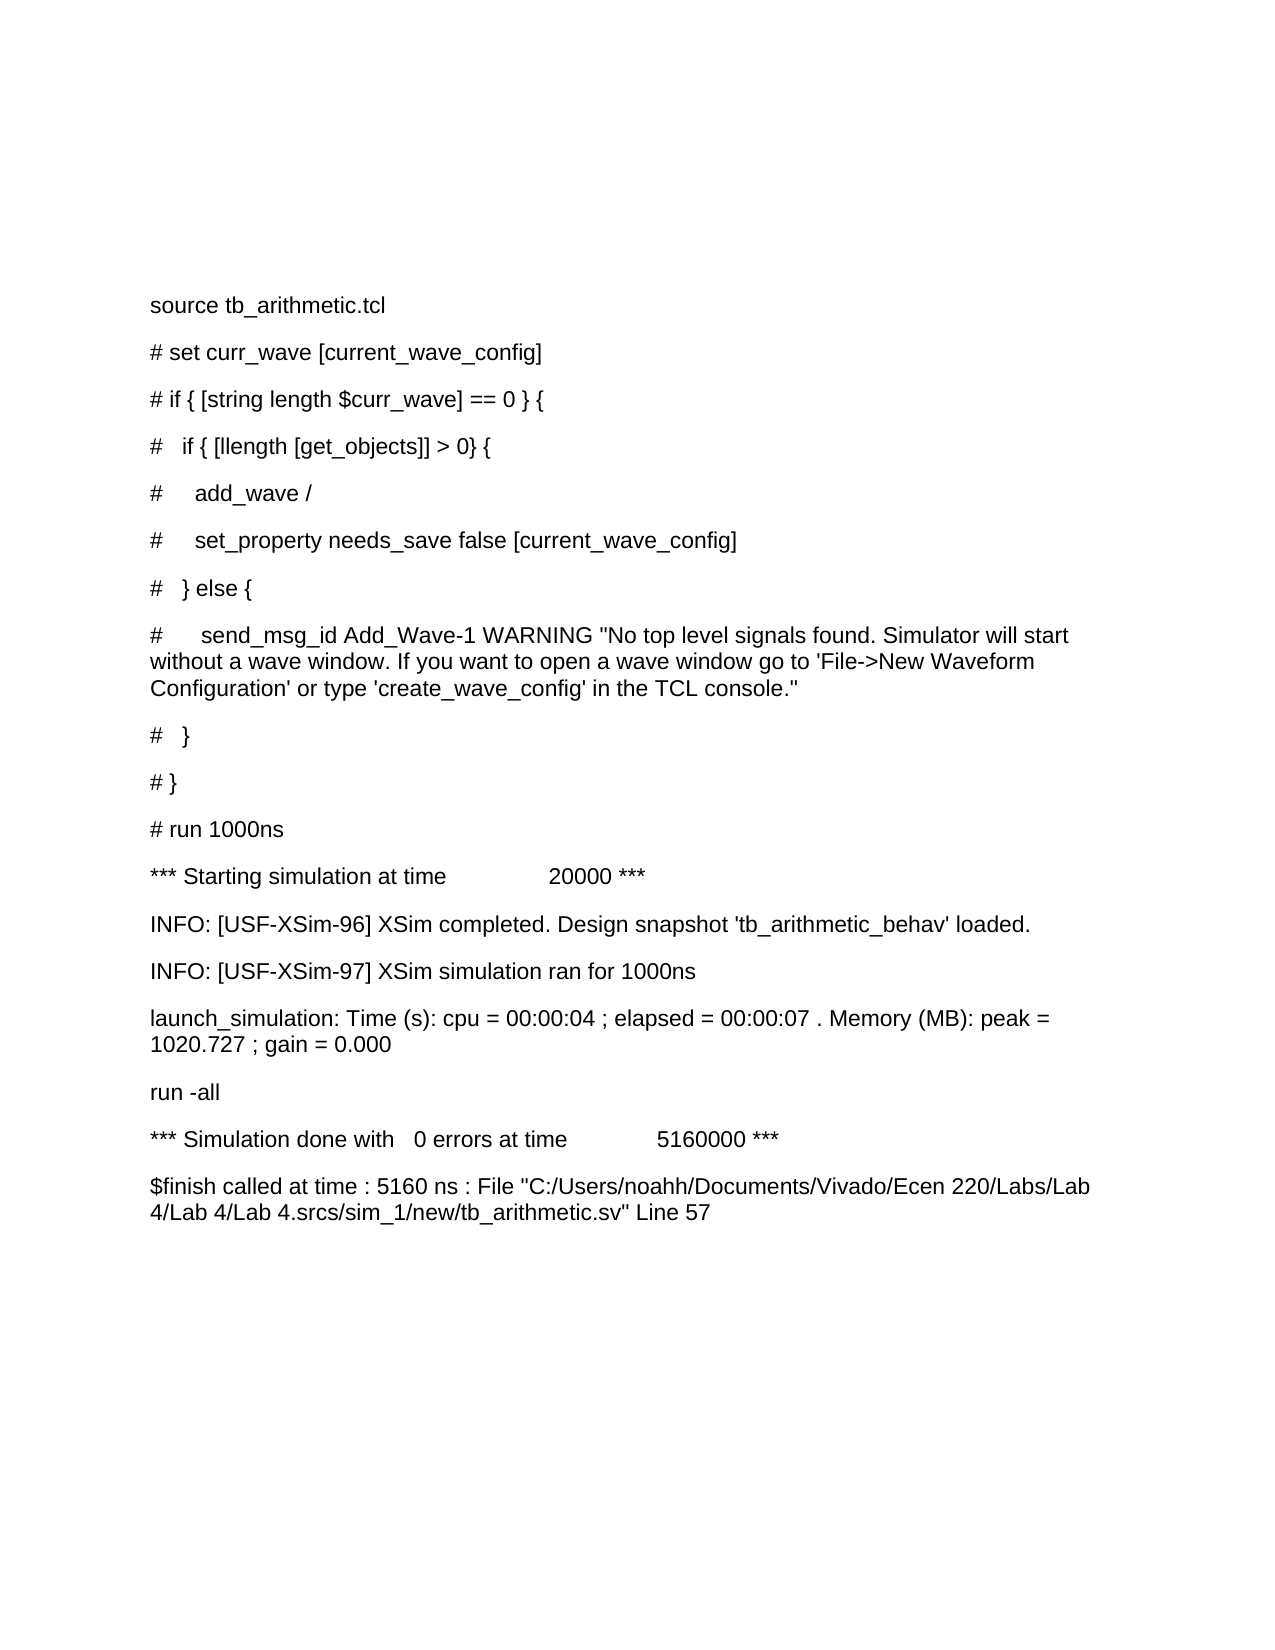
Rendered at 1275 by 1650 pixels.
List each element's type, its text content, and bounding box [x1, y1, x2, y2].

text # if { [llength [get_objects]] > 0} { [150, 433, 1125, 459]
text # } [150, 769, 1125, 795]
text $finish called at time : 5160 ns : File "C:/Users/noahh/Documents/Vivado/Ecen 220/Labs/Lab 4/Lab 4/Lab 4.srcs/sim_1/new/tb_arithmetic.sv" Line 57 [150, 1173, 1125, 1226]
text # set_property needs_save false [current_wave_config] [150, 527, 1125, 554]
text # add_wave / [150, 480, 1125, 507]
text # set curr_wave [current_wave_config] [150, 339, 1125, 365]
text INFO: [USF-XSim-96] XSim completed. Design snapshot 'tb_arithmetic_behav' loaded. [150, 911, 1125, 937]
text *** Simulation done with 0 errors at time 5160000 *** [150, 1126, 1125, 1152]
text # if { [string length $curr_wave] == 0 } { [150, 386, 1125, 412]
text # } else { [150, 575, 1125, 601]
text INFO: [USF-XSim-97] XSim simulation ran for 1000ns [150, 958, 1125, 984]
text # send_msg_id Add_Wave-1 WARNING "No top level signals found. Simulator will start without a wave window. If you want to open a wave window go to 'File->New Waveform Configuration' or type 'create_wave_config' in the TCL console." [150, 622, 1125, 701]
text run -all [150, 1078, 1125, 1105]
text source tb_arithmetic.tcl [150, 292, 1125, 318]
text # run 1000ns [150, 816, 1125, 842]
text launch_simulation: Time (s): cpu = 00:00:04 ; elapsed = 00:00:07 . Memory (MB): peak = 1020.727 ; gain = 0.000 [150, 1005, 1125, 1058]
text *** Starting simulation at time 20000 *** [150, 863, 1125, 890]
text # } [150, 722, 1125, 748]
